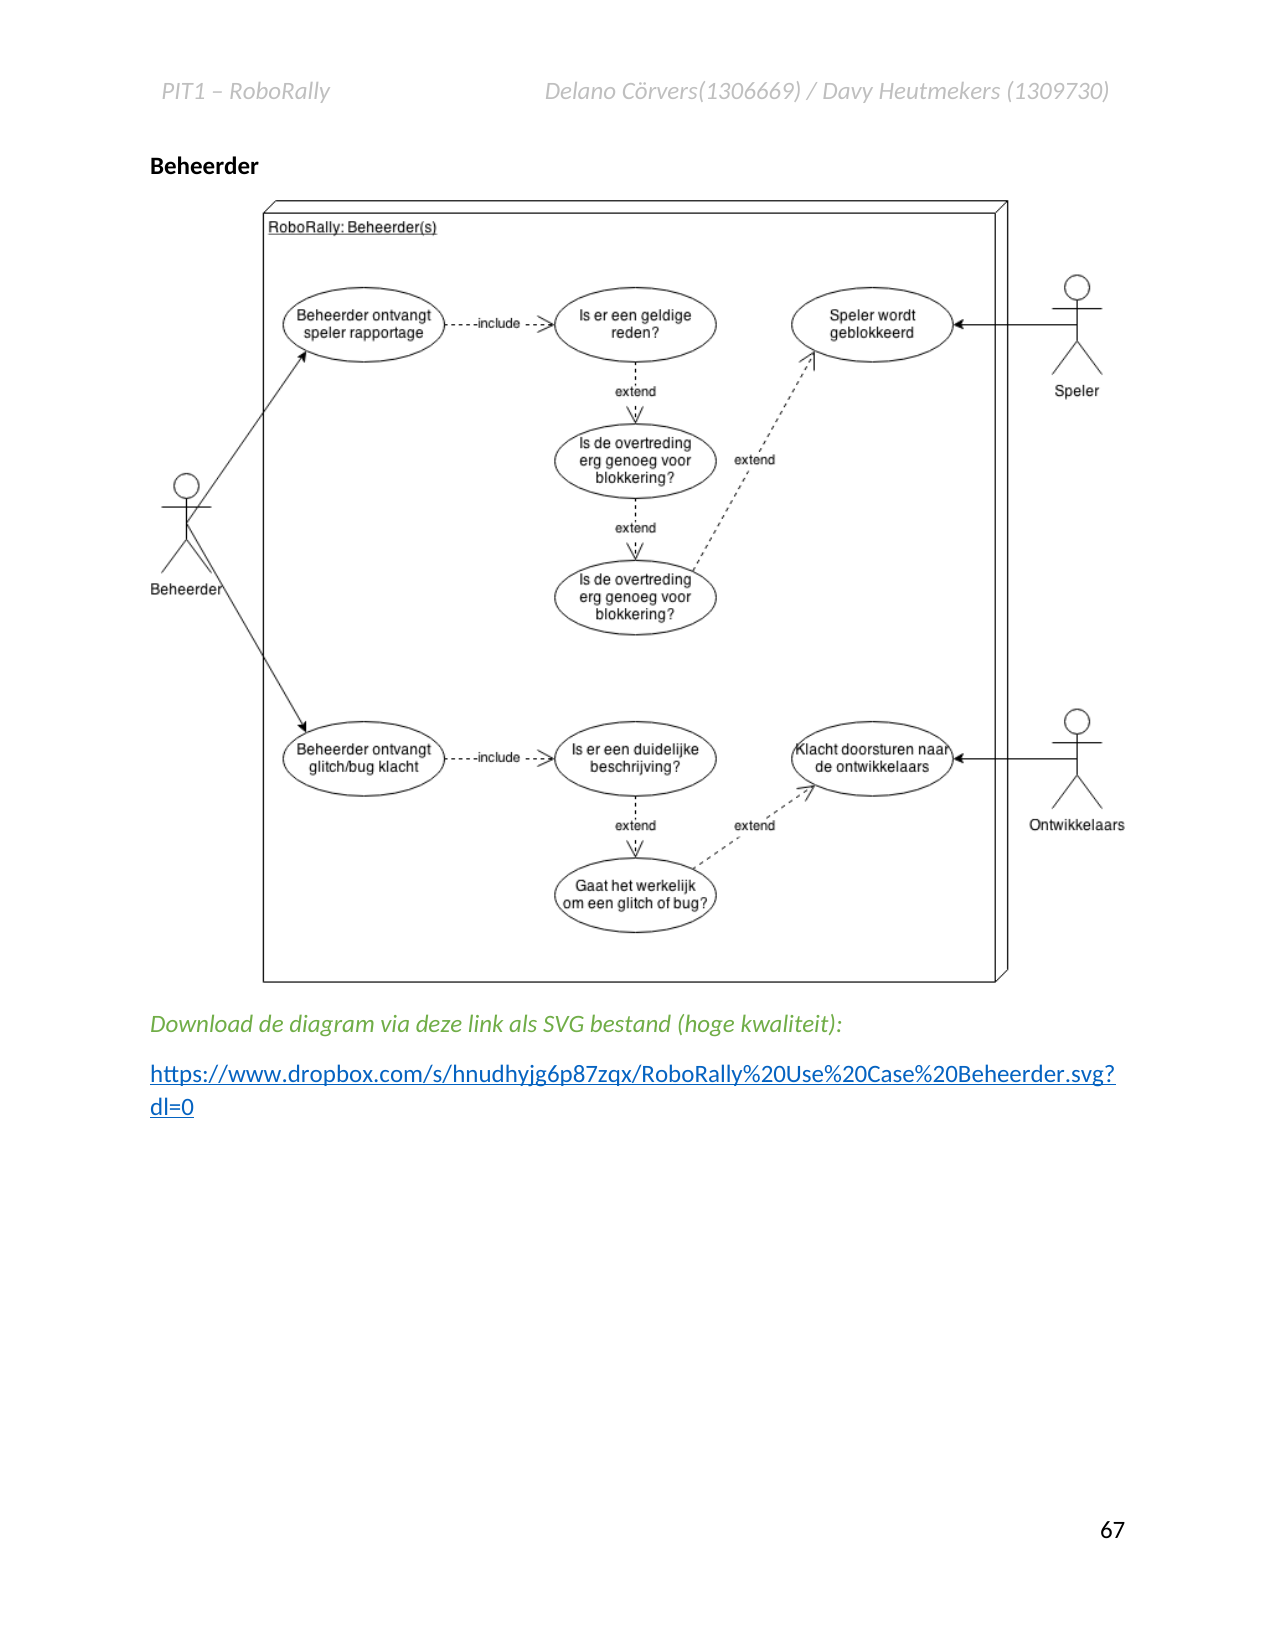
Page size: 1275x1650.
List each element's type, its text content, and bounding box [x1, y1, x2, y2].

text Download de diagram via deze link als SVG bestand (hoge kwaliteit): [150, 1008, 1125, 1039]
picture [150, 199, 1125, 989]
text https://www.dropbox.com/s/hnudhyjg6p87zqx/RoboRally%20Use%20Case%20Beheerder.svg?dl=0 [150, 1058, 1125, 1121]
text Beheerder [150, 150, 1125, 181]
